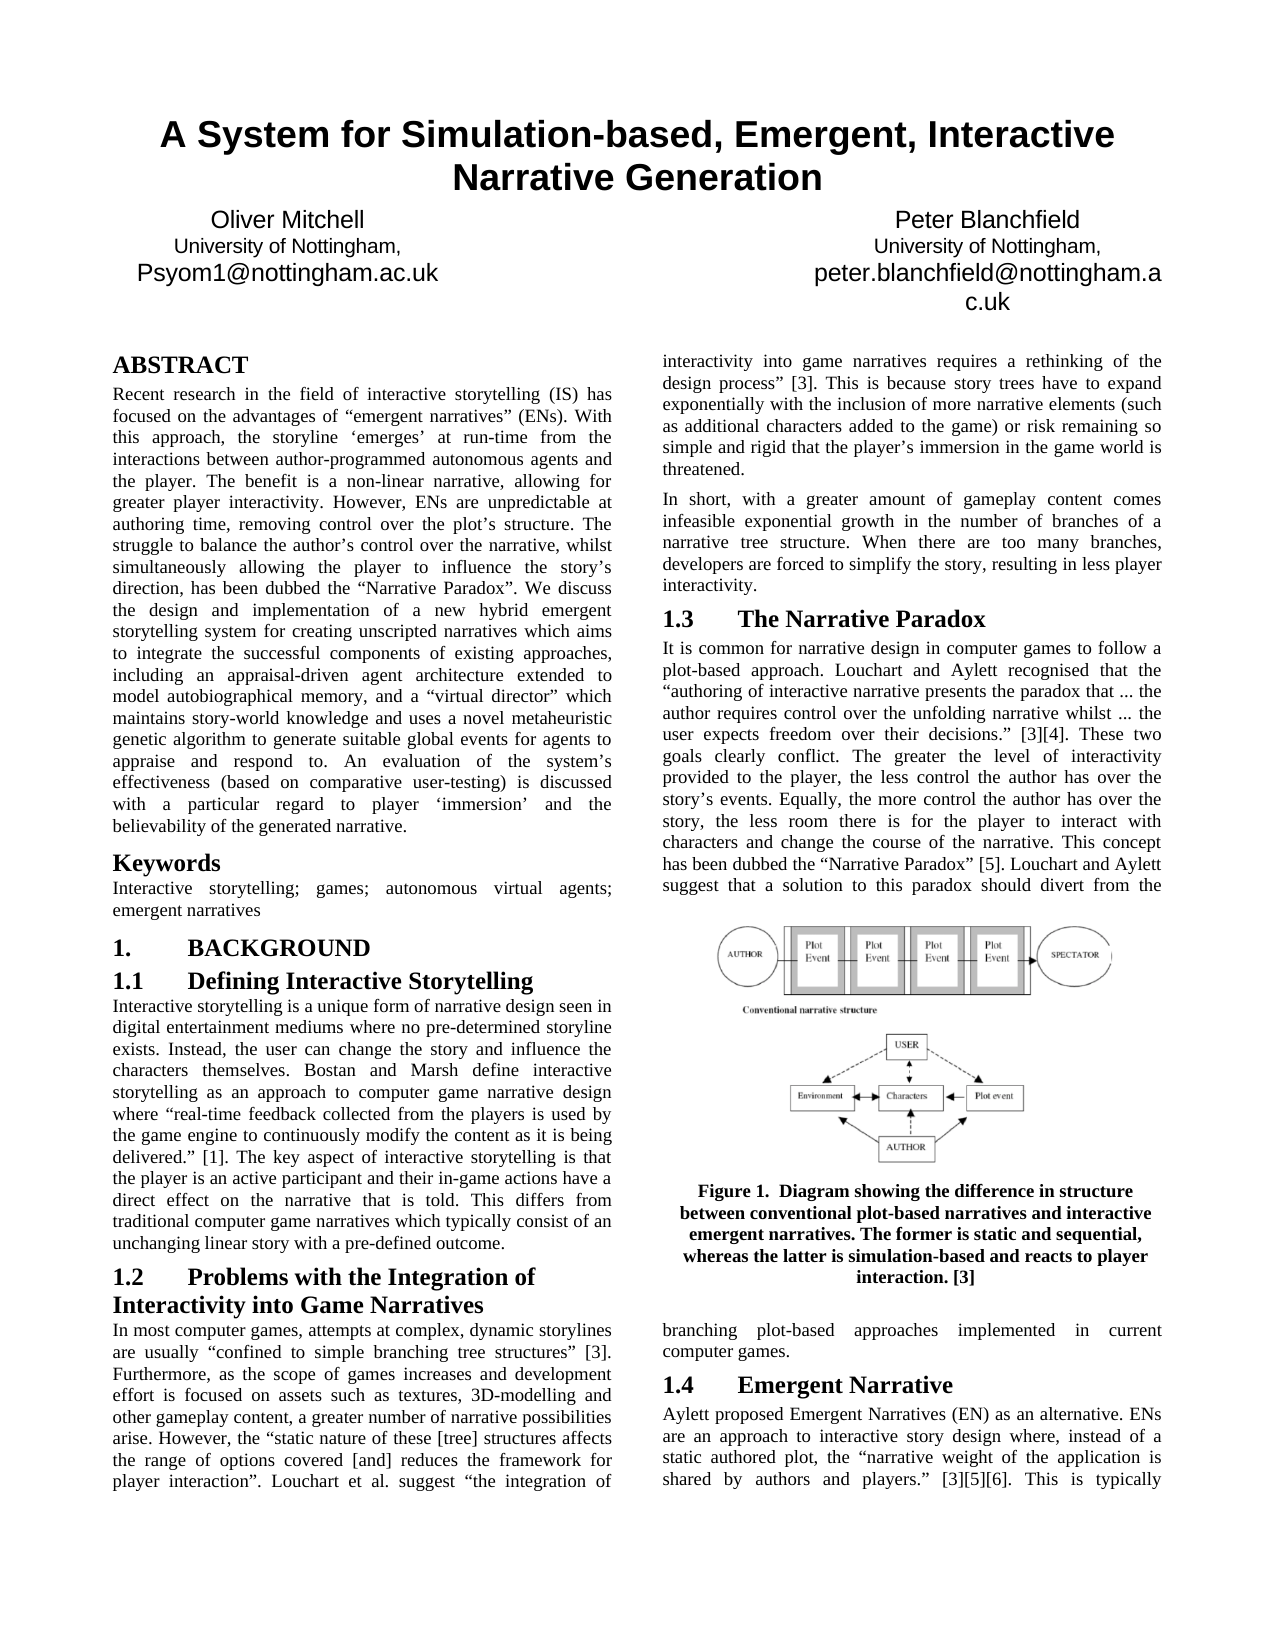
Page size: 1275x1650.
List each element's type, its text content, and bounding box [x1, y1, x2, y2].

text University of Nottingham, [812, 234, 1162, 258]
subtitle BACKGROUND [112, 933, 613, 962]
text peter.blanchfield@nottingham.ac.uk [812, 258, 1162, 315]
text University of Nottingham, [112, 234, 462, 258]
subtitle Defining Interactive Storytelling [112, 966, 613, 995]
text ABSTRACT [112, 350, 613, 379]
text Peter Blanchfield [812, 205, 1162, 234]
title A System for Simulation-based, Emergent, Interactive Narrative Generation [112, 112, 1162, 199]
text In most computer games, attempts at complex, dynamic storylines are usually “confined to simple branching tree structures” [3]. Furthermore, as the scope of games increases and development effort is focused on assets such as textures, 3D-modelling and other gameplay content, a greater number of narrative possibilities arise. However, the “static nature of these [tree] structures affects the range of options covered [and] reduces the framework for player interaction”. Louchart et al. suggest “the integration of interactivity into game narratives requires a rethinking of the design process” [3]. This is because story trees have to expand exponentially with the inclusion of more narrative elements (such as additional characters added to the game) or risk remaining so simple and rigid that the player’s immersion in the game world is threatened. [112, 1319, 613, 1492]
subtitle Emergent Narrative [662, 1370, 1162, 1399]
text Recent research in the field of interactive storytelling (IS) has focused on the advantages of “emergent narratives” (ENs). With this approach, the storyline ‘emerges’ at run-time from the interactions between author-programmed autonomous agents and the player. The benefit is a non-linear narrative, allowing for greater player interactivity. However, ENs are unpredictable at authoring time, removing control over the plot’s structure. The struggle to balance the author’s control over the narrative, whilst simultaneously allowing the player to influence the story’s direction, has been dubbed the “Narrative Paradox”. We discuss the design and implementation of a new hybrid emergent storytelling system for creating unscripted narratives which aims to integrate the successful components of existing approaches, including an appraisal-driven agent architecture extended to model autobiographical memory, and a “virtual director” which maintains story-world knowledge and uses a novel metaheuristic genetic algorithm to generate suitable global events for agents to appraise and respond to. An evaluation of the system’s effectiveness (based on comparative user-testing) is discussed with a particular regard to player ‘immersion’ and the believability of the generated narrative. [112, 383, 613, 836]
picture [701, 911, 1127, 1172]
text Interactive storytelling is a unique form of narrative design seen in digital entertainment mediums where no pre-determined storyline exists. Instead, the user can change the story and influence the characters themselves. Bostan and Marsh define interactive storytelling as an approach to computer game narrative design where “real-time feedback collected from the players is used by the game engine to continuously modify the content as it is being delivered.” [1]. The key aspect of interactive storytelling is that the player is an active participant and their in-game actions have a direct effect on the narrative that is told. This differs from traditional computer game narratives which typically consist of an unchanging linear story with a pre-defined outcome. [112, 995, 613, 1253]
subtitle The Narrative Paradox [662, 604, 1162, 633]
text Oliver Mitchell [112, 205, 462, 234]
subtitle Problems with the Integration of Interactivity into Game Narratives [112, 1262, 613, 1319]
text Psyom1@nottingham.ac.uk [112, 258, 462, 286]
text In short, with a greater amount of gameplay content comes infeasible exponential growth in the number of branches of a narrative tree structure. When there are too many branches, developers are forced to simplify the story, resulting in less player interactivity. [662, 488, 1162, 596]
text Interactive storytelling; games; autonomous virtual agents; emergent narratives [112, 877, 613, 920]
text Keywords [112, 848, 613, 877]
text In most computer games, attempts at complex, dynamic storylines are usually “confined to simple branching tree structures” [3]. Furthermore, as the scope of games increases and development effort is focused on assets such as textures, 3D-modelling and other gameplay content, a greater number of narrative possibilities arise. However, the “static nature of these [tree] structures affects the range of options covered [and] reduces the framework for player interaction”. Louchart et al. suggest “the integration of interactivity into game narratives requires a rethinking of the design process” [3]. This is because story trees have to expand exponentially with the inclusion of more narrative elements (such as additional characters added to the game) or risk remaining so simple and rigid that the player’s immersion in the game world is threatened. [662, 350, 1162, 479]
